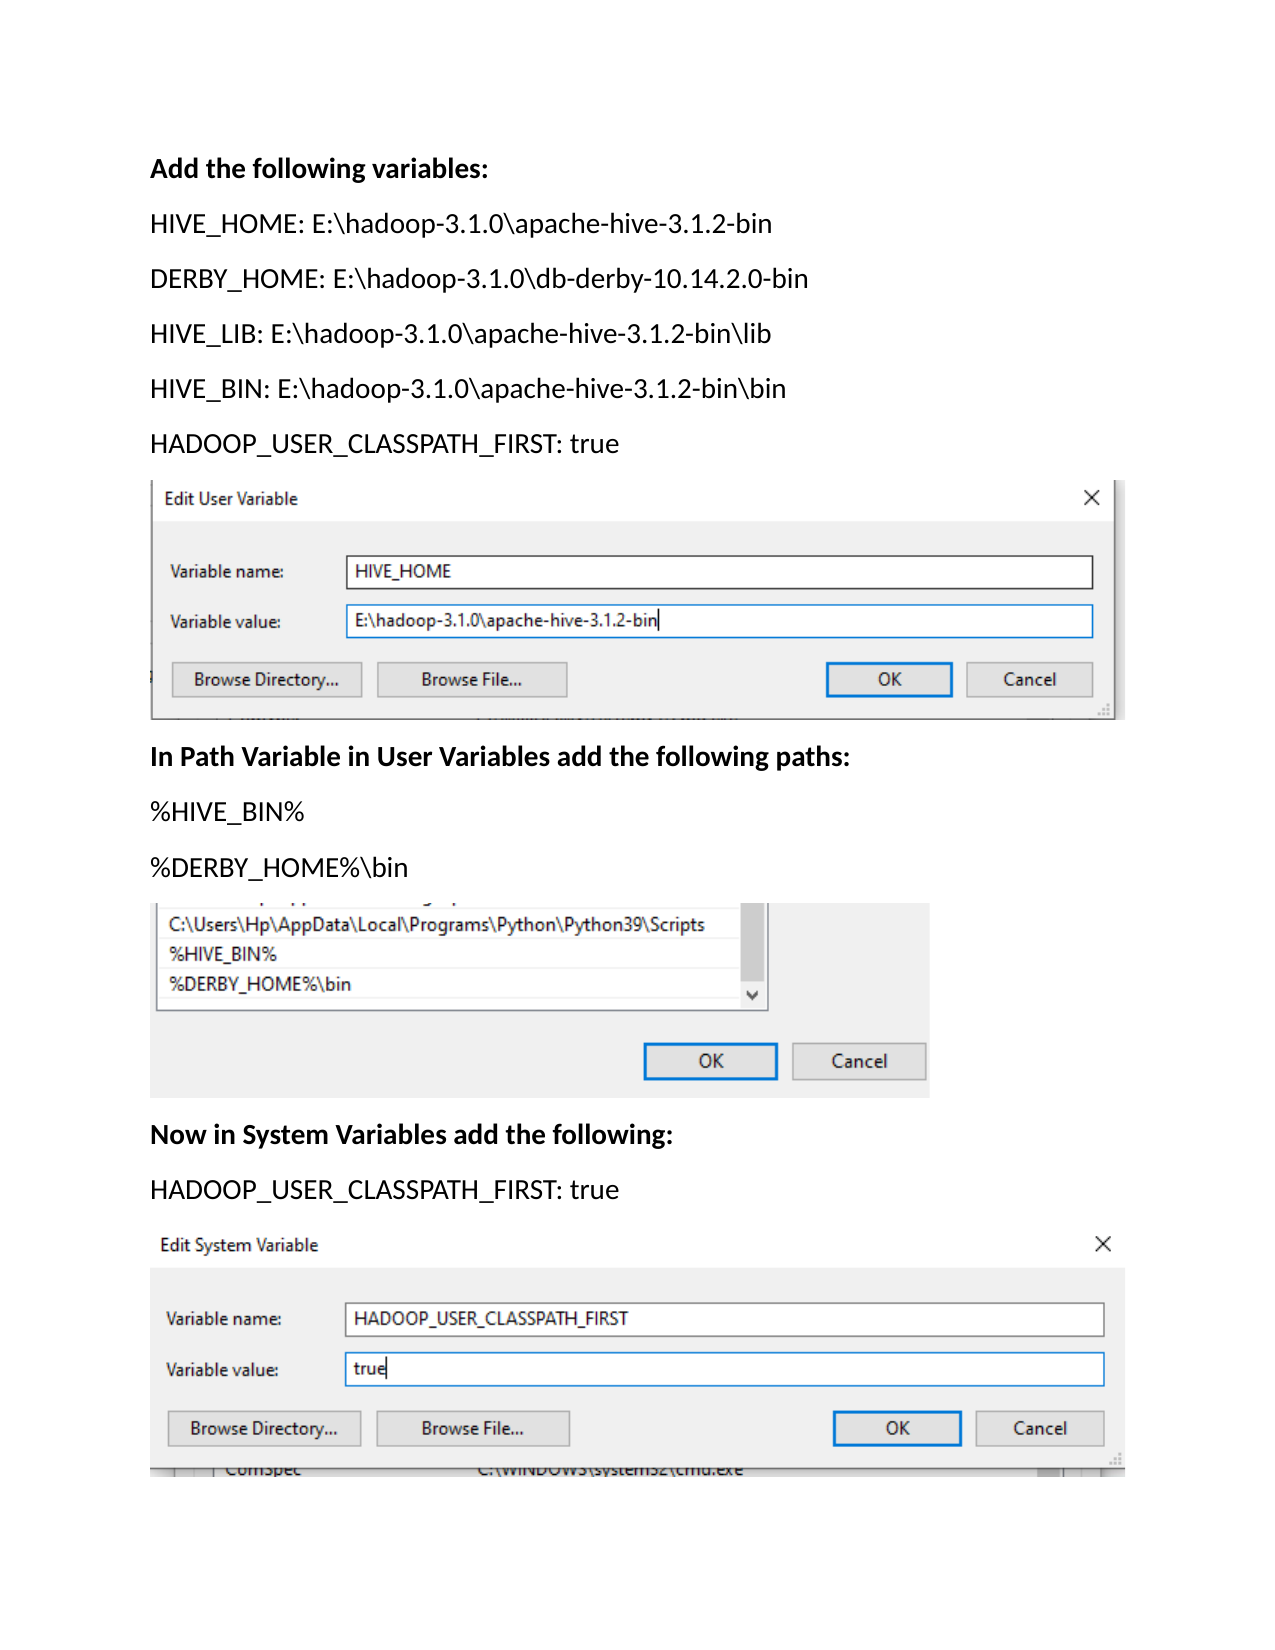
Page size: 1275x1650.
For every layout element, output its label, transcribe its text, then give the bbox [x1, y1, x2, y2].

picture [150, 1226, 1125, 1477]
text DERBY_HOME: E:\hadoop-3.1.0\db-derby-10.14.2.0-bin [150, 260, 1125, 296]
text Add the following variables: [150, 150, 1125, 186]
picture [150, 480, 1125, 720]
text In Path Variable in User Variables add the following paths: [150, 738, 1125, 774]
text HIVE_HOME: E:\hadoop-3.1.0\apache-hive-3.1.2-bin [150, 205, 1125, 241]
text Now in System Variables add the following: [150, 1116, 1125, 1152]
text HADOOP_USER_CLASSPATH_FIRST: true [150, 1171, 1125, 1207]
text %DERBY_HOME%\bin [150, 849, 1125, 884]
text HADOOP_USER_CLASSPATH_FIRST: true [150, 426, 1125, 461]
picture [150, 903, 930, 1098]
text HIVE_BIN: E:\hadoop-3.1.0\apache-hive-3.1.2-bin\bin [150, 370, 1125, 406]
text HIVE_LIB: E:\hadoop-3.1.0\apache-hive-3.1.2-bin\lib [150, 315, 1125, 351]
text %HIVE_BIN% [150, 793, 1125, 829]
